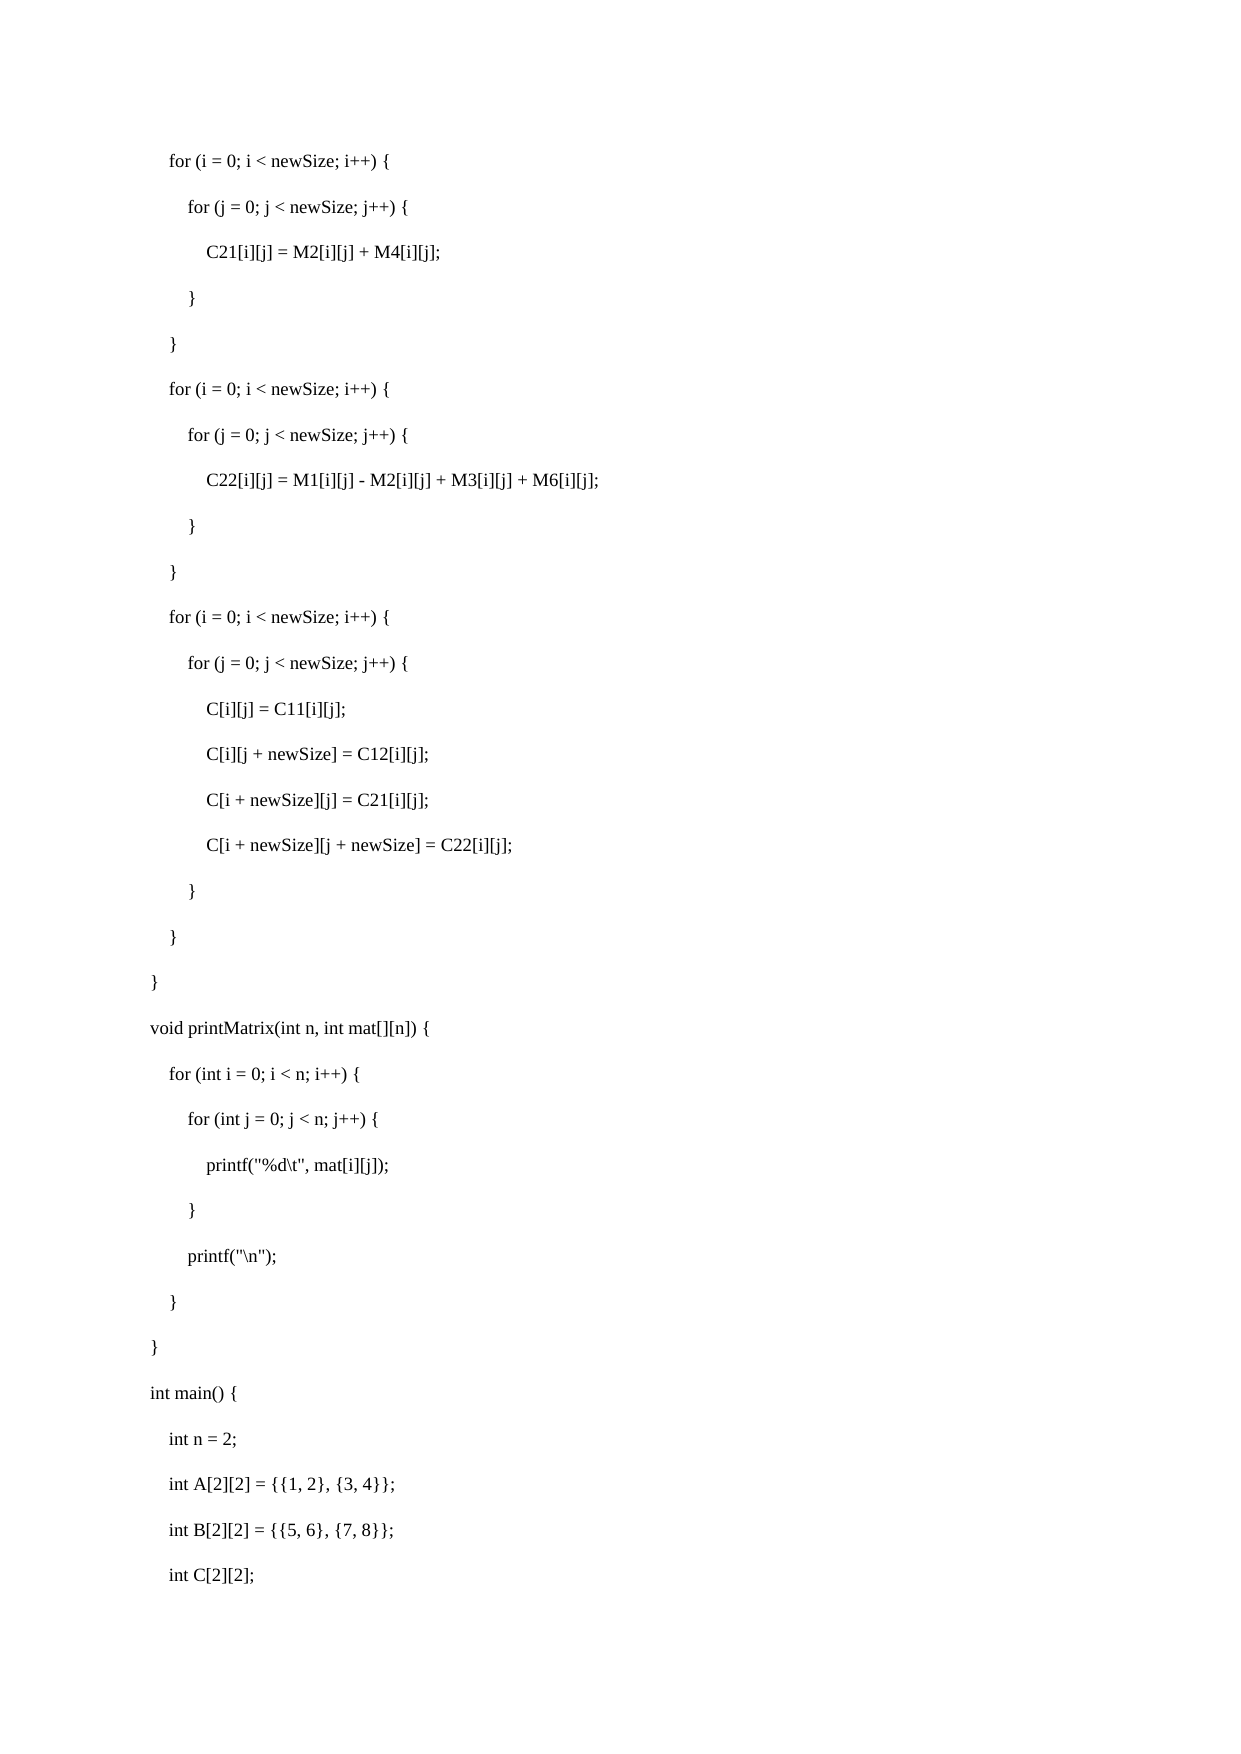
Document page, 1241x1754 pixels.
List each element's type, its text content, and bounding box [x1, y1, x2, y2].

text } [150, 515, 1090, 537]
text } [150, 332, 1090, 354]
text for (i = 0; i < newSize; i++) { [150, 150, 1090, 172]
text void printMatrix(int n, int mat[][n]) { [150, 1017, 1090, 1038]
text } [150, 561, 1090, 582]
text int C[2][2]; [150, 1564, 1090, 1586]
text int B[2][2] = {{5, 6}, {7, 8}}; [150, 1519, 1090, 1540]
text int main() { [150, 1382, 1090, 1403]
text int n = 2; [150, 1427, 1090, 1449]
text } [150, 1291, 1090, 1312]
text C21[i][j] = M2[i][j] + M4[i][j]; [150, 241, 1090, 263]
text } [150, 1336, 1090, 1358]
text } [150, 1199, 1090, 1221]
text printf("\n"); [150, 1245, 1090, 1267]
text C[i][j] = C11[i][j]; [150, 697, 1090, 719]
text for (j = 0; j < newSize; j++) { [150, 196, 1090, 217]
text int A[2][2] = {{1, 2}, {3, 4}}; [150, 1473, 1090, 1495]
text C[i][j + newSize] = C12[i][j]; [150, 743, 1090, 765]
text C[i + newSize][j] = C21[i][j]; [150, 789, 1090, 810]
text } [150, 287, 1090, 308]
text } [150, 880, 1090, 902]
text } [150, 926, 1090, 947]
text for (i = 0; i < newSize; i++) { [150, 378, 1090, 400]
text for (int j = 0; j < n; j++) { [150, 1108, 1090, 1130]
text for (j = 0; j < newSize; j++) { [150, 652, 1090, 673]
text printf("%d\t", mat[i][j]); [150, 1154, 1090, 1175]
text for (int i = 0; i < n; i++) { [150, 1062, 1090, 1084]
text for (i = 0; i < newSize; i++) { [150, 606, 1090, 628]
text } [150, 971, 1090, 993]
text C[i + newSize][j + newSize] = C22[i][j]; [150, 834, 1090, 856]
text C22[i][j] = M1[i][j] - M2[i][j] + M3[i][j] + M6[i][j]; [150, 469, 1090, 491]
text for (j = 0; j < newSize; j++) { [150, 424, 1090, 445]
